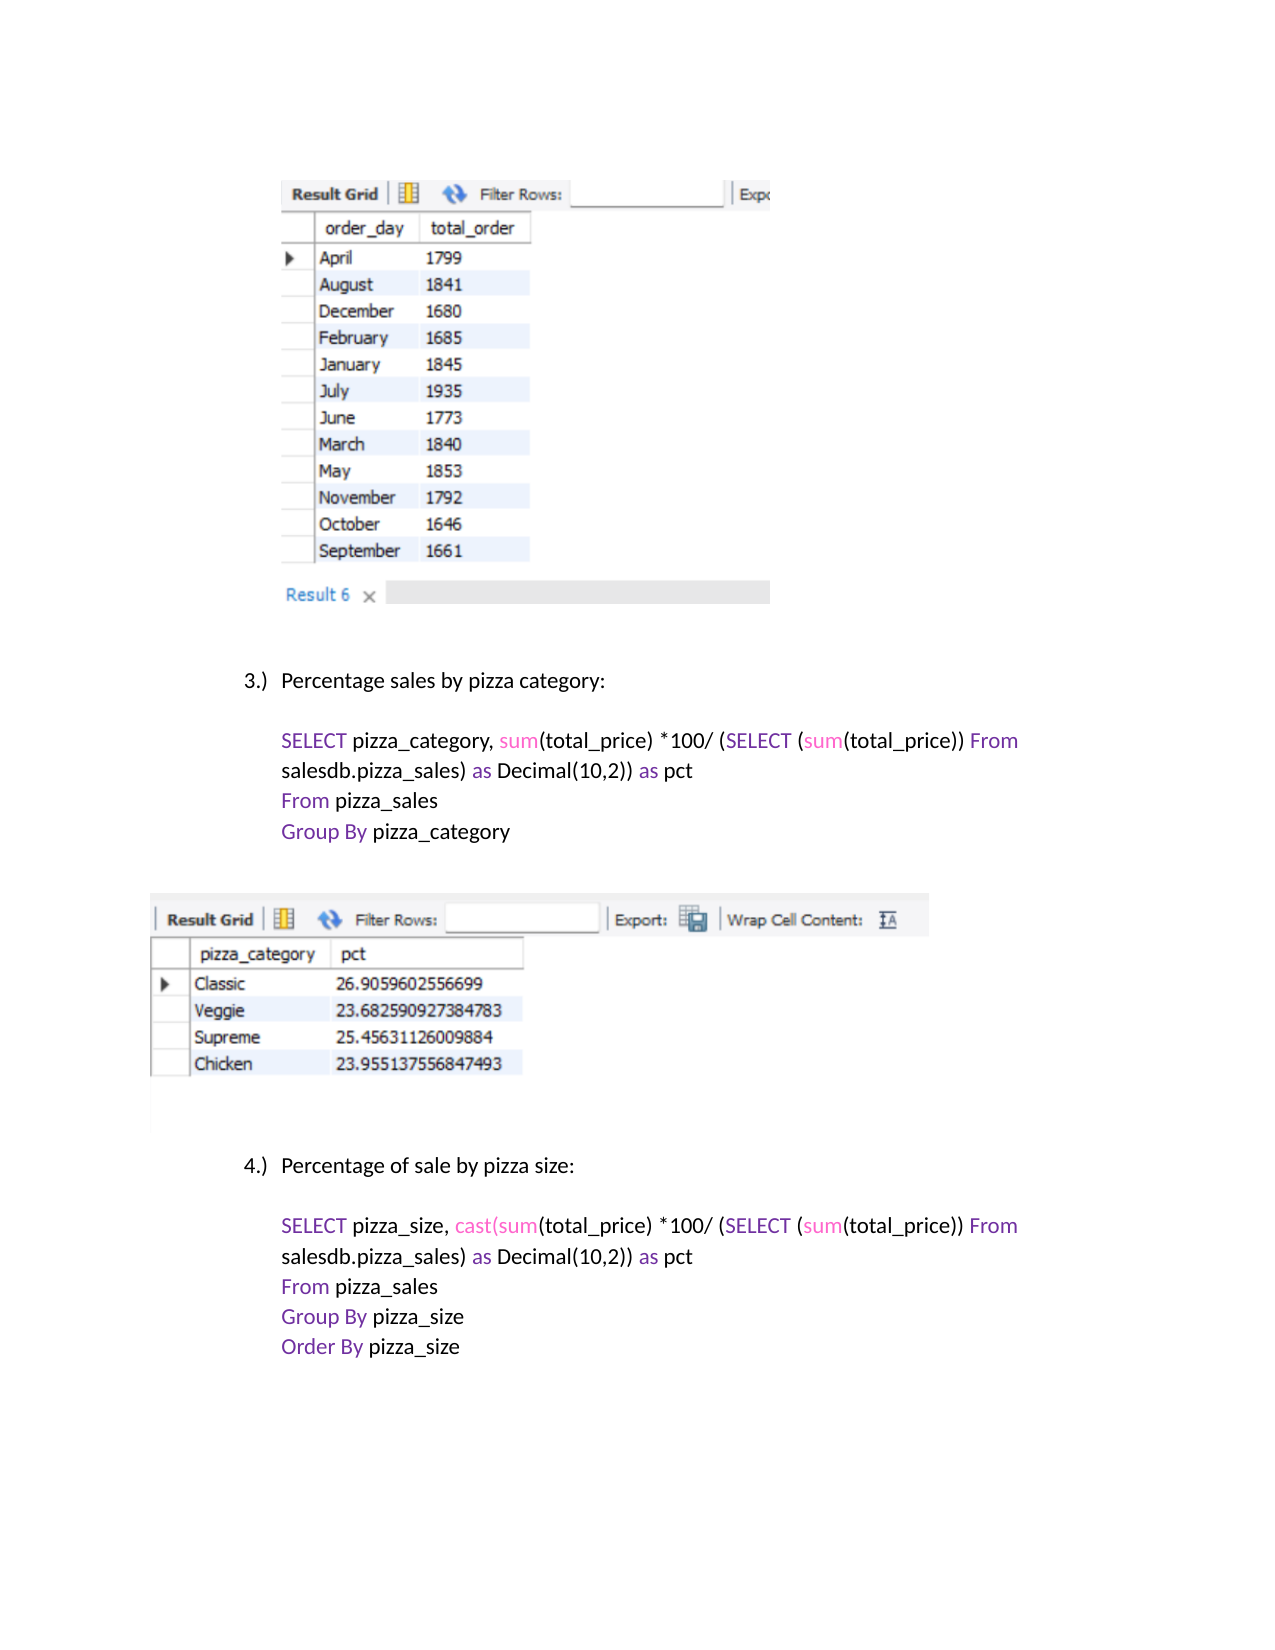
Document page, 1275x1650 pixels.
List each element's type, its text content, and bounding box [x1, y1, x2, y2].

picture [281, 180, 770, 604]
list SELECT pizza_category, sum(total_price) *100/ (SELECT (sum(total_price)) From salesdb.pizza_sales) as Decimal(10,2)) as pct [281, 726, 1125, 784]
list Group By pizza_size [281, 1302, 1125, 1330]
list From pizza_sales [281, 787, 1125, 814]
list Percentage sales by pizza category: [244, 666, 1125, 694]
picture [150, 893, 930, 1133]
list Order By pizza_size [281, 1332, 1125, 1361]
list From pizza_sales [281, 1272, 1125, 1300]
list Percentage of sale by pizza size: [244, 1151, 1125, 1179]
list SELECT pizza_size, cast(sum(total_price) *100/ (SELECT (sum(total_price)) From salesdb.pizza_sales) as Decimal(10,2)) as pct [281, 1212, 1125, 1270]
list Group By pizza_category [281, 817, 1125, 845]
